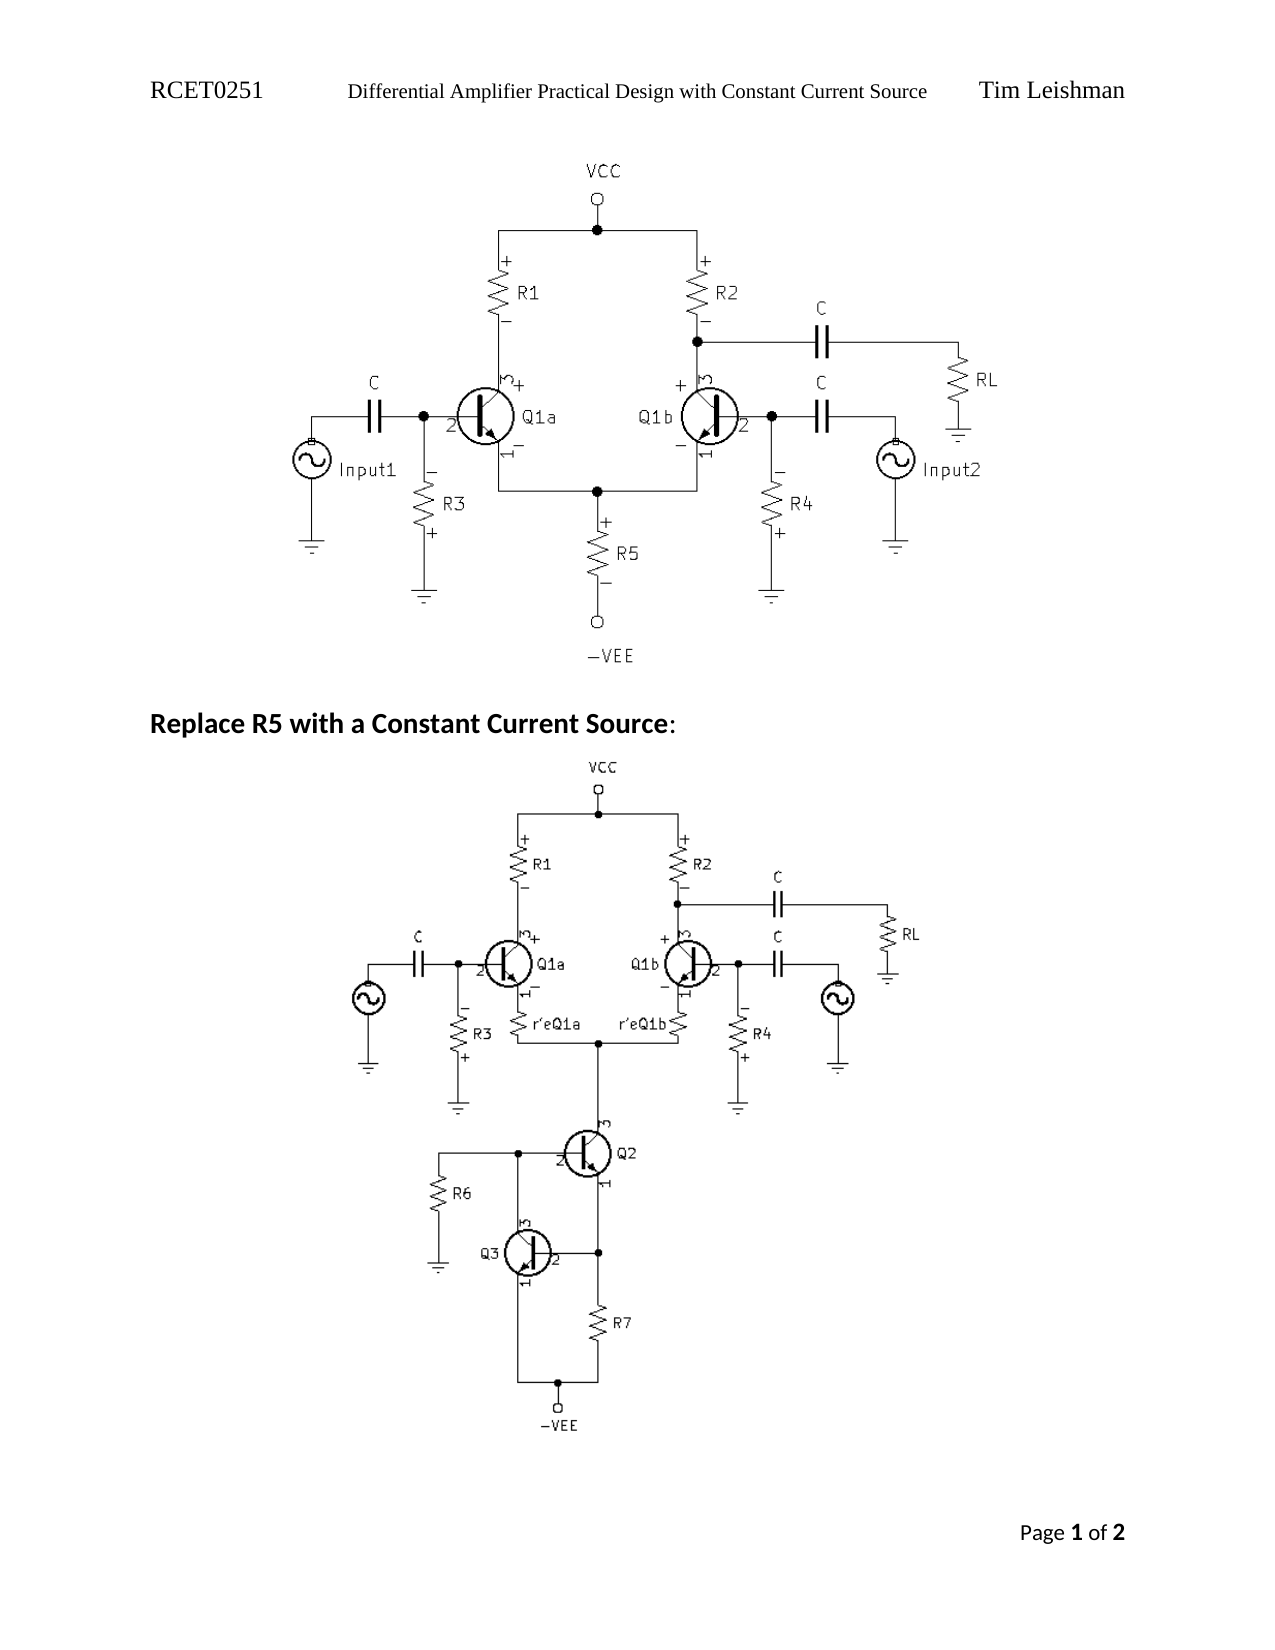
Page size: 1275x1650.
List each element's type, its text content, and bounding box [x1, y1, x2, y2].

picture [263, 150, 1012, 688]
picture [333, 744, 942, 1461]
